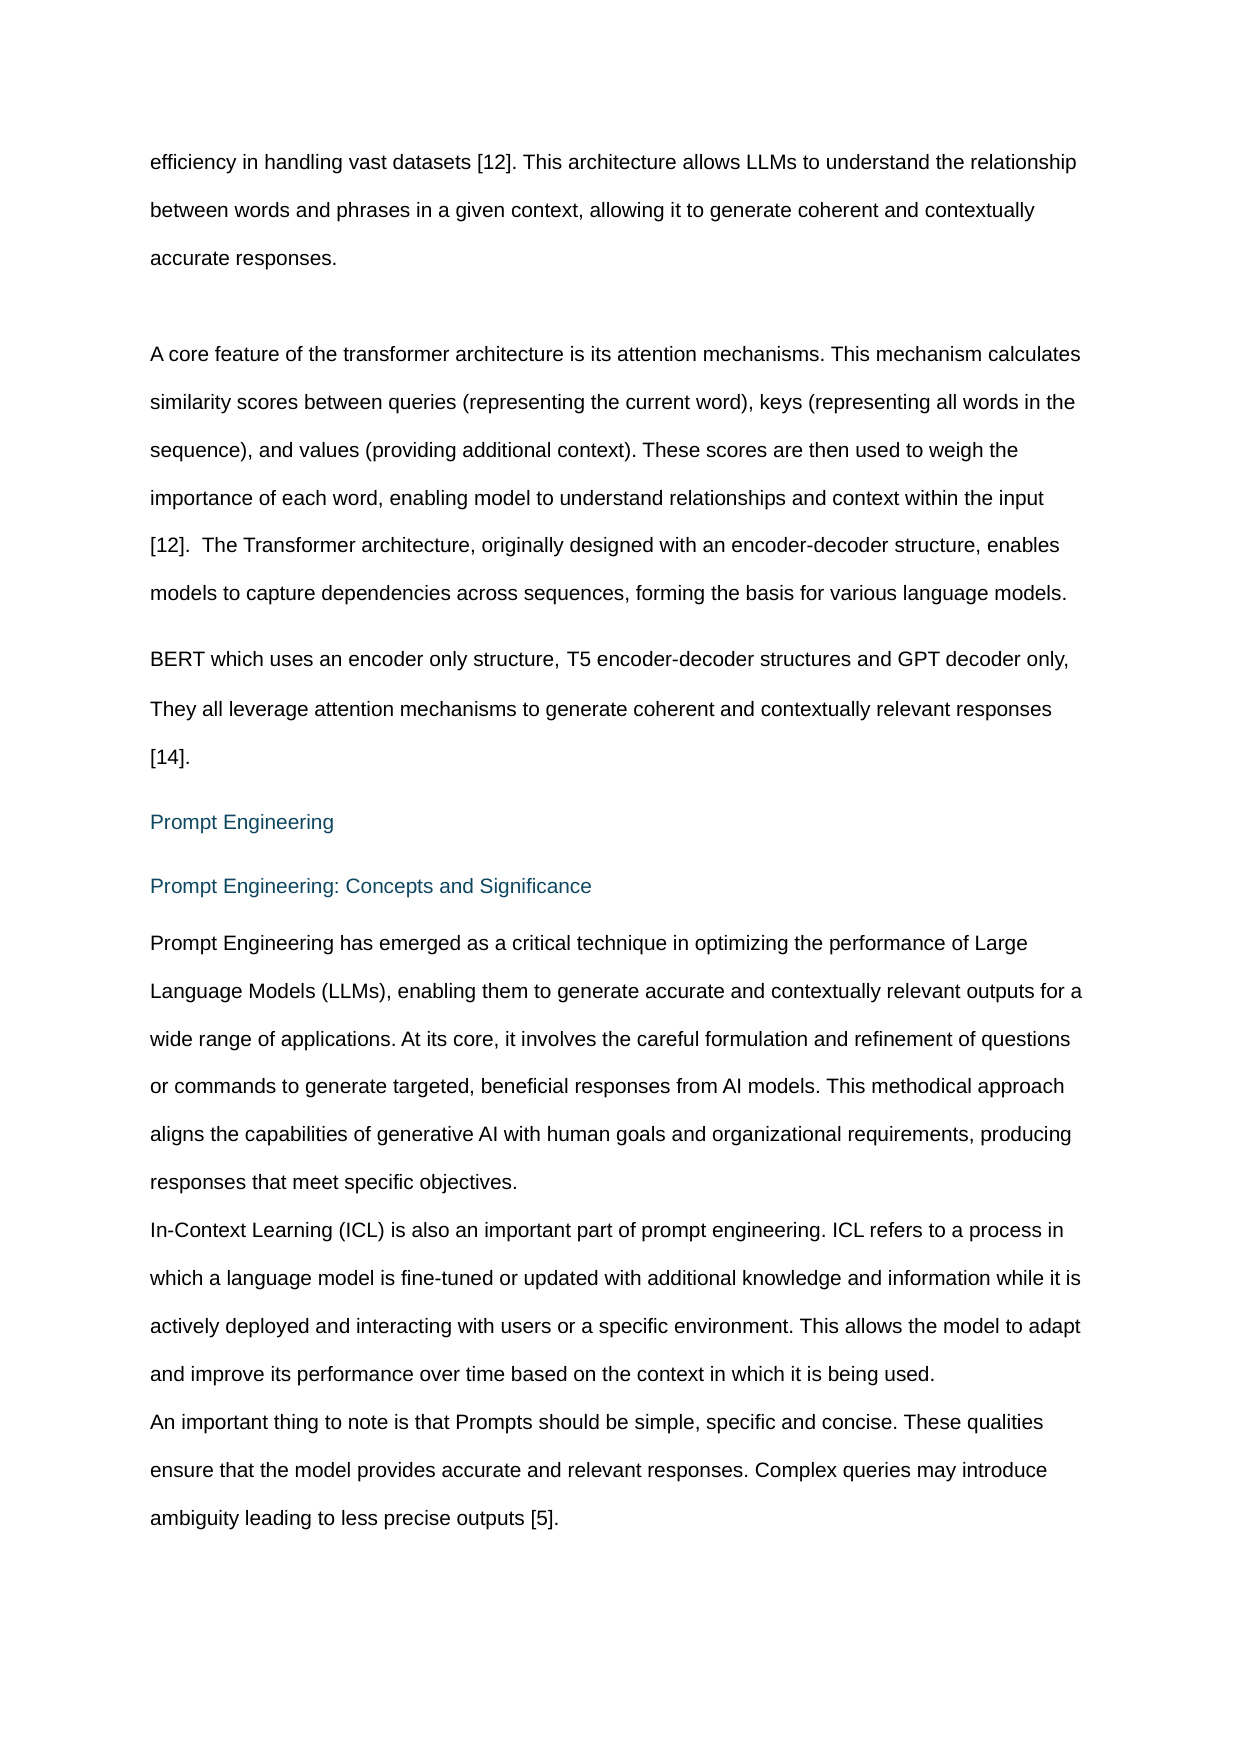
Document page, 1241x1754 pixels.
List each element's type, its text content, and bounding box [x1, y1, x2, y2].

text A core feature of the transformer architecture is its attention mechanisms. This mechanism calculates similarity scores between queries (representing the current word), keys (representing all words in the sequence), and values (providing additional context). These scores are then used to weigh the importance of each word, enabling model to understand relationships and context within the input [12]. The Transformer architecture, originally designed with an encoder-decoder structure, enables models to capture dependencies across sequences, forming the basis for various language models. BERT which uses an encoder only structure, T5 encoder-decoder structures and GPT decoder only, They all leverage attention mechanisms to generate coherent and contextually relevant responses [14]. [150, 342, 1090, 769]
text Prompt Engineering has emerged as a critical technique in optimizing the performance of Large Language Models (LLMs), enabling them to generate accurate and contextually relevant outputs for a wide range of applications. At its core, it involves the careful formulation and refinement of questions or commands to generate targeted, beneficial responses from AI models. This methodical approach aligns the capabilities of generative AI with human goals and organizational requirements, producing responses that meet specific objectives. [150, 931, 1090, 1194]
subtitle Prompt Engineering [150, 810, 1090, 834]
subtitle Prompt Engineering: Concepts and Significance [150, 874, 1090, 898]
text In-Context Learning (ICL) is also an important part of prompt engineering. ICL refers to a process in which a language model is fine-tuned or updated with additional knowledge and information while it is actively deployed and interacting with users or a specific environment. This allows the model to adapt and improve its performance over time based on the context in which it is being used. [150, 1218, 1090, 1386]
text An important thing to note is that Prompts should be simple, specific and concise. These qualities ensure that the model provides accurate and relevant responses. Complex queries may introduce ambiguity leading to less precise outputs [5]. [150, 1410, 1090, 1529]
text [150, 150, 1090, 270]
